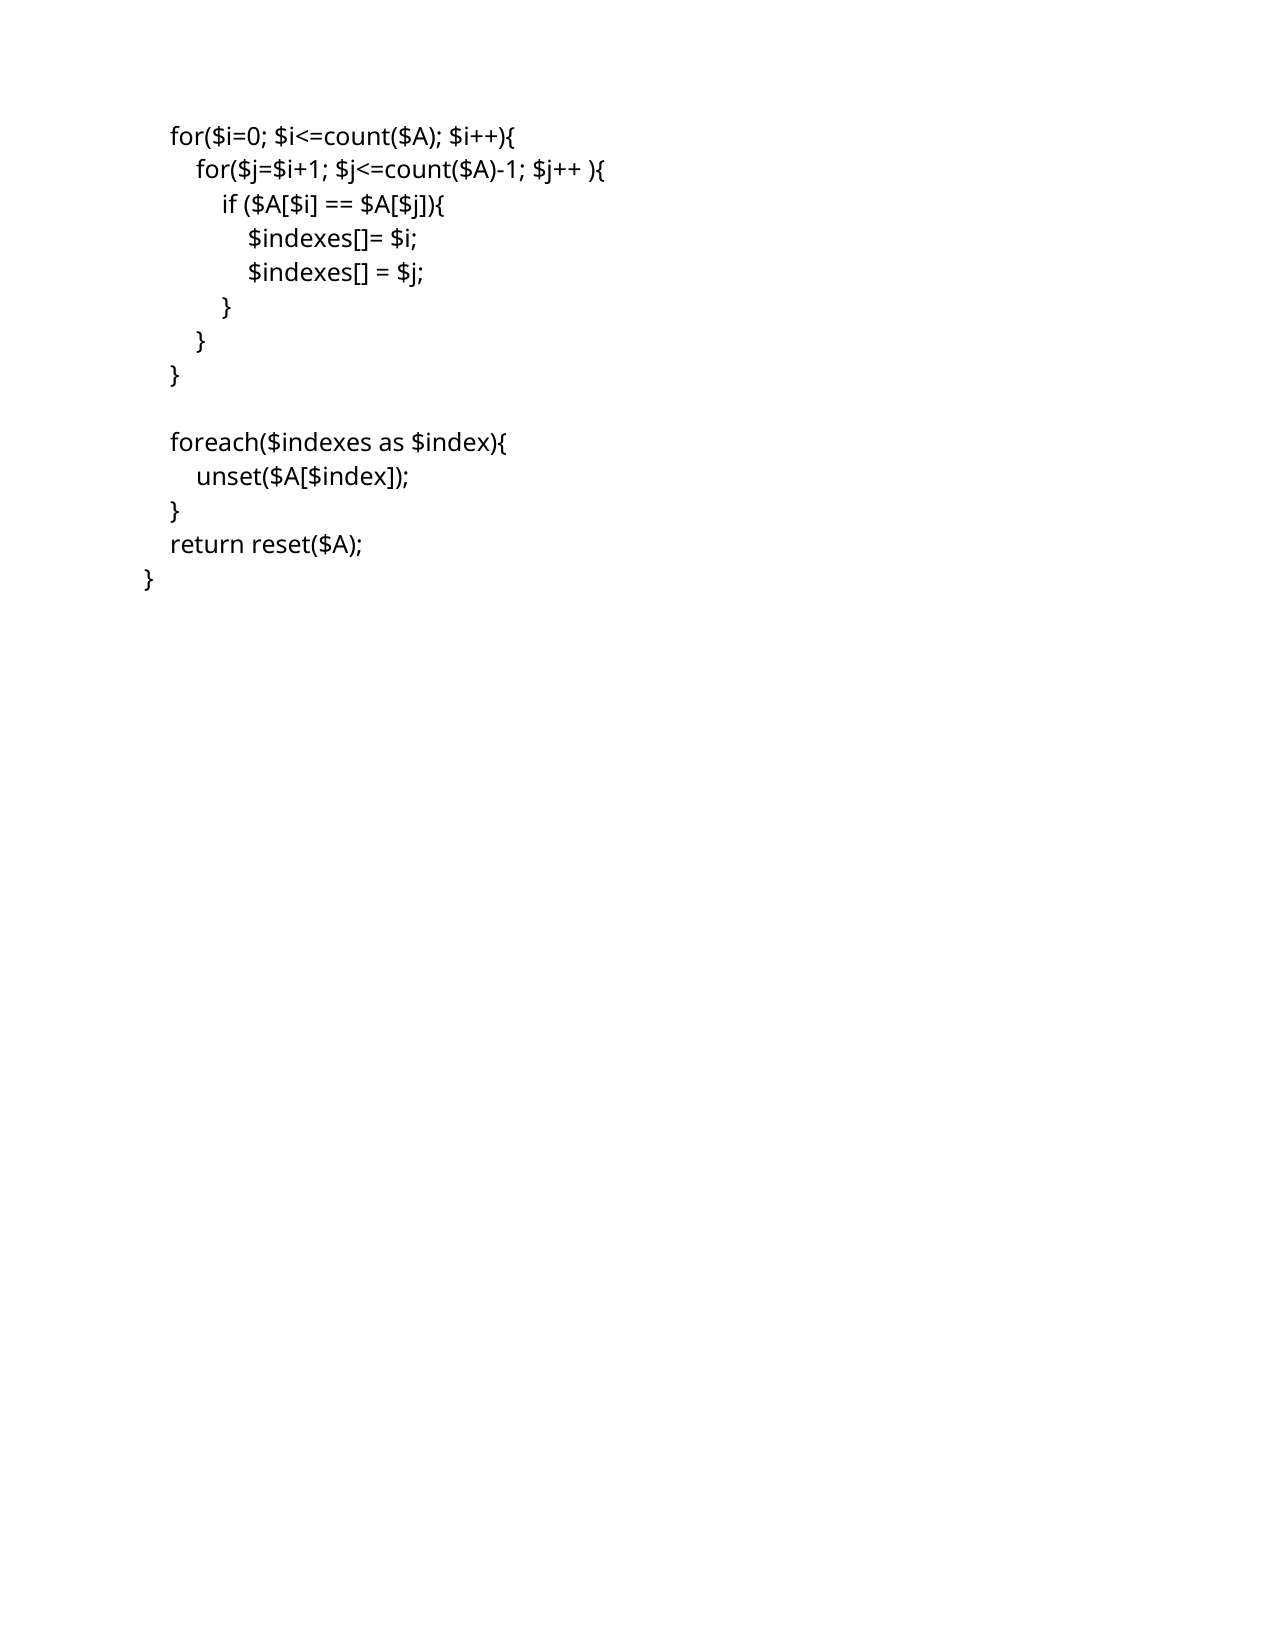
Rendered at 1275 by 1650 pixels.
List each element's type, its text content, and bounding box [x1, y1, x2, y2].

text if ($A[$i] == $A[$j]){ [118, 186, 1157, 220]
text } [118, 357, 1157, 391]
text } [118, 561, 1157, 595]
text for($j=$i+1; $j<=count($A)-1; $j++ ){ [118, 152, 1157, 186]
text return reset($A); [118, 527, 1157, 561]
text $indexes[] = $j; [118, 254, 1157, 288]
text for($i=0; $i<=count($A); $i++){ [118, 118, 1157, 152]
text $indexes[]= $i; [118, 220, 1157, 254]
text } [118, 322, 1157, 357]
text } [118, 288, 1157, 322]
text } [118, 493, 1157, 527]
text foreach($indexes as $index){ [118, 425, 1157, 459]
text unset($A[$index]); [118, 459, 1157, 493]
